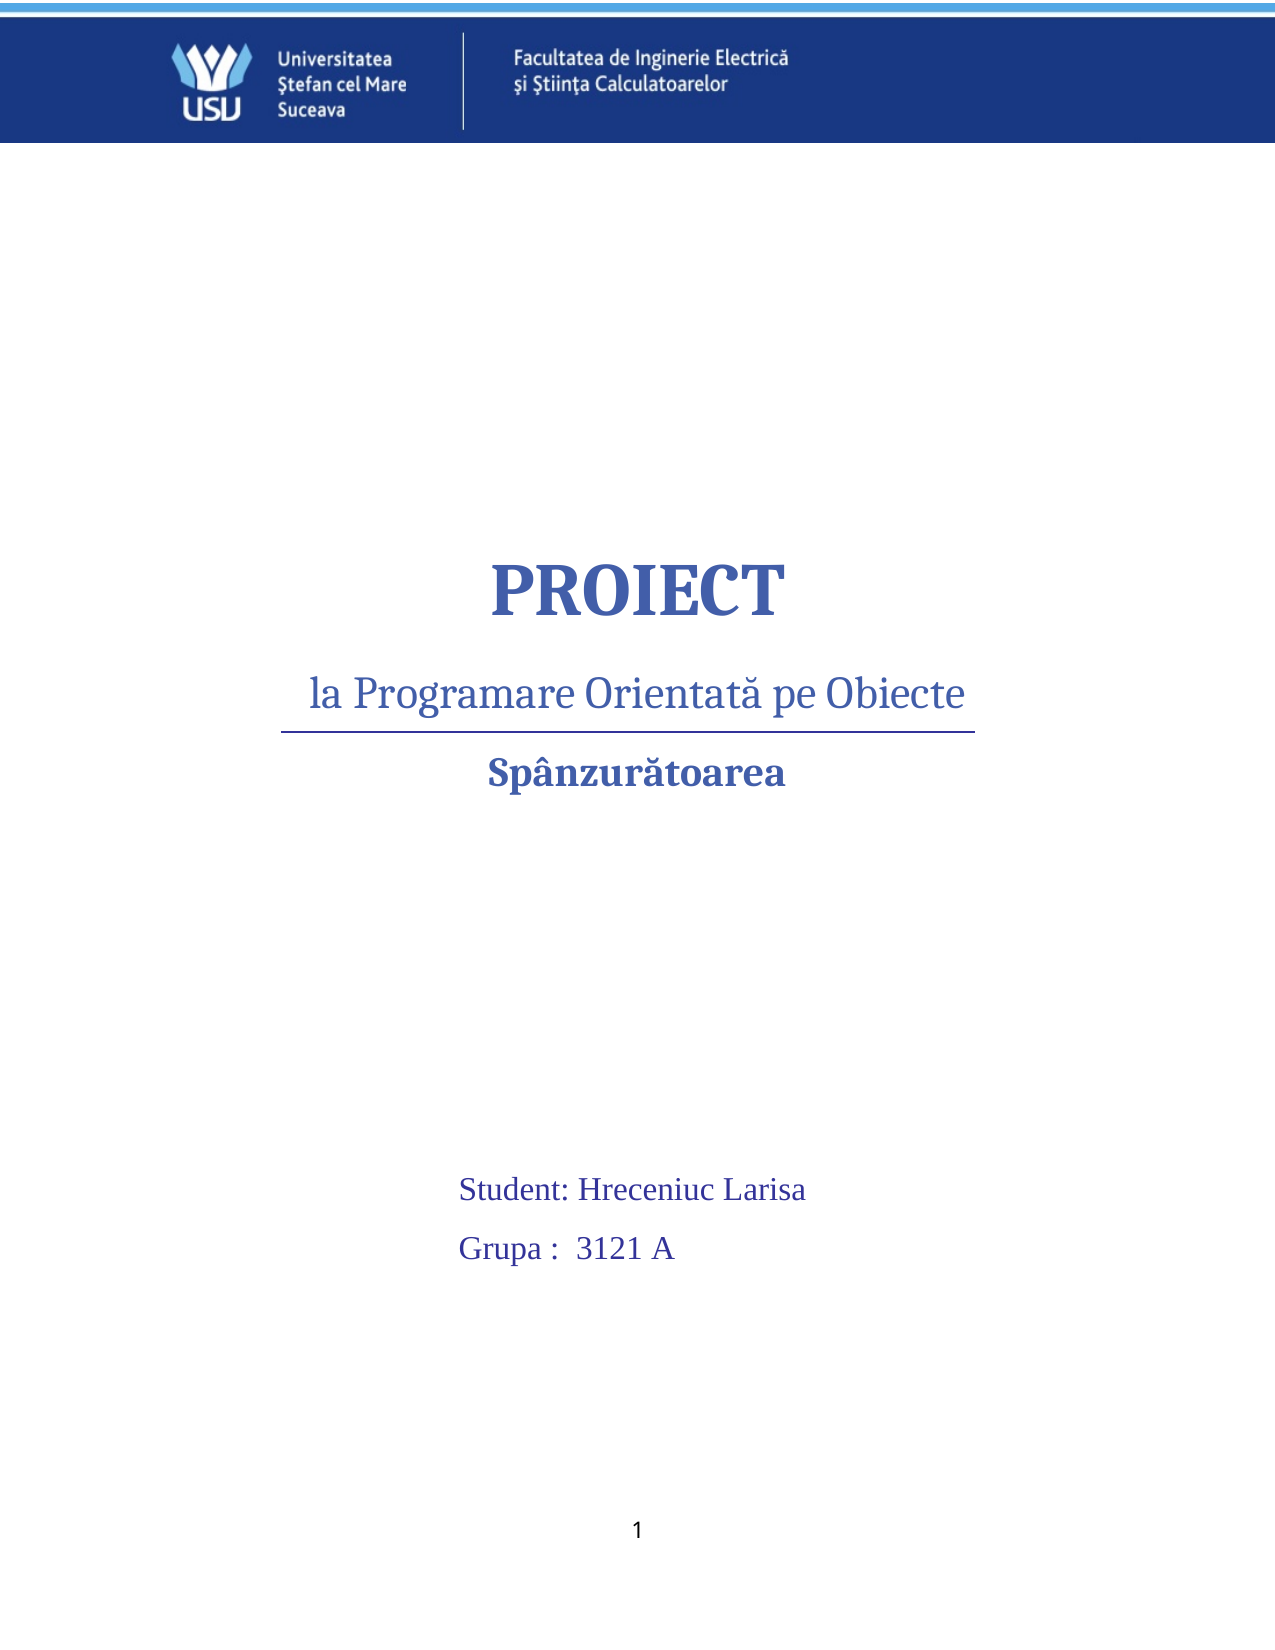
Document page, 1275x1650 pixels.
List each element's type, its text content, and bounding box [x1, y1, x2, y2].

text la Programare Orientată pe Obiecte [150, 667, 1125, 720]
text Grupa : 3121 A [150, 1228, 1125, 1266]
text Student: Hreceniuc Larisa [375, 1169, 1125, 1207]
picture [0, 3, 1275, 143]
text Spânzurătoarea [150, 749, 1125, 797]
text PROIECT [150, 547, 1125, 634]
